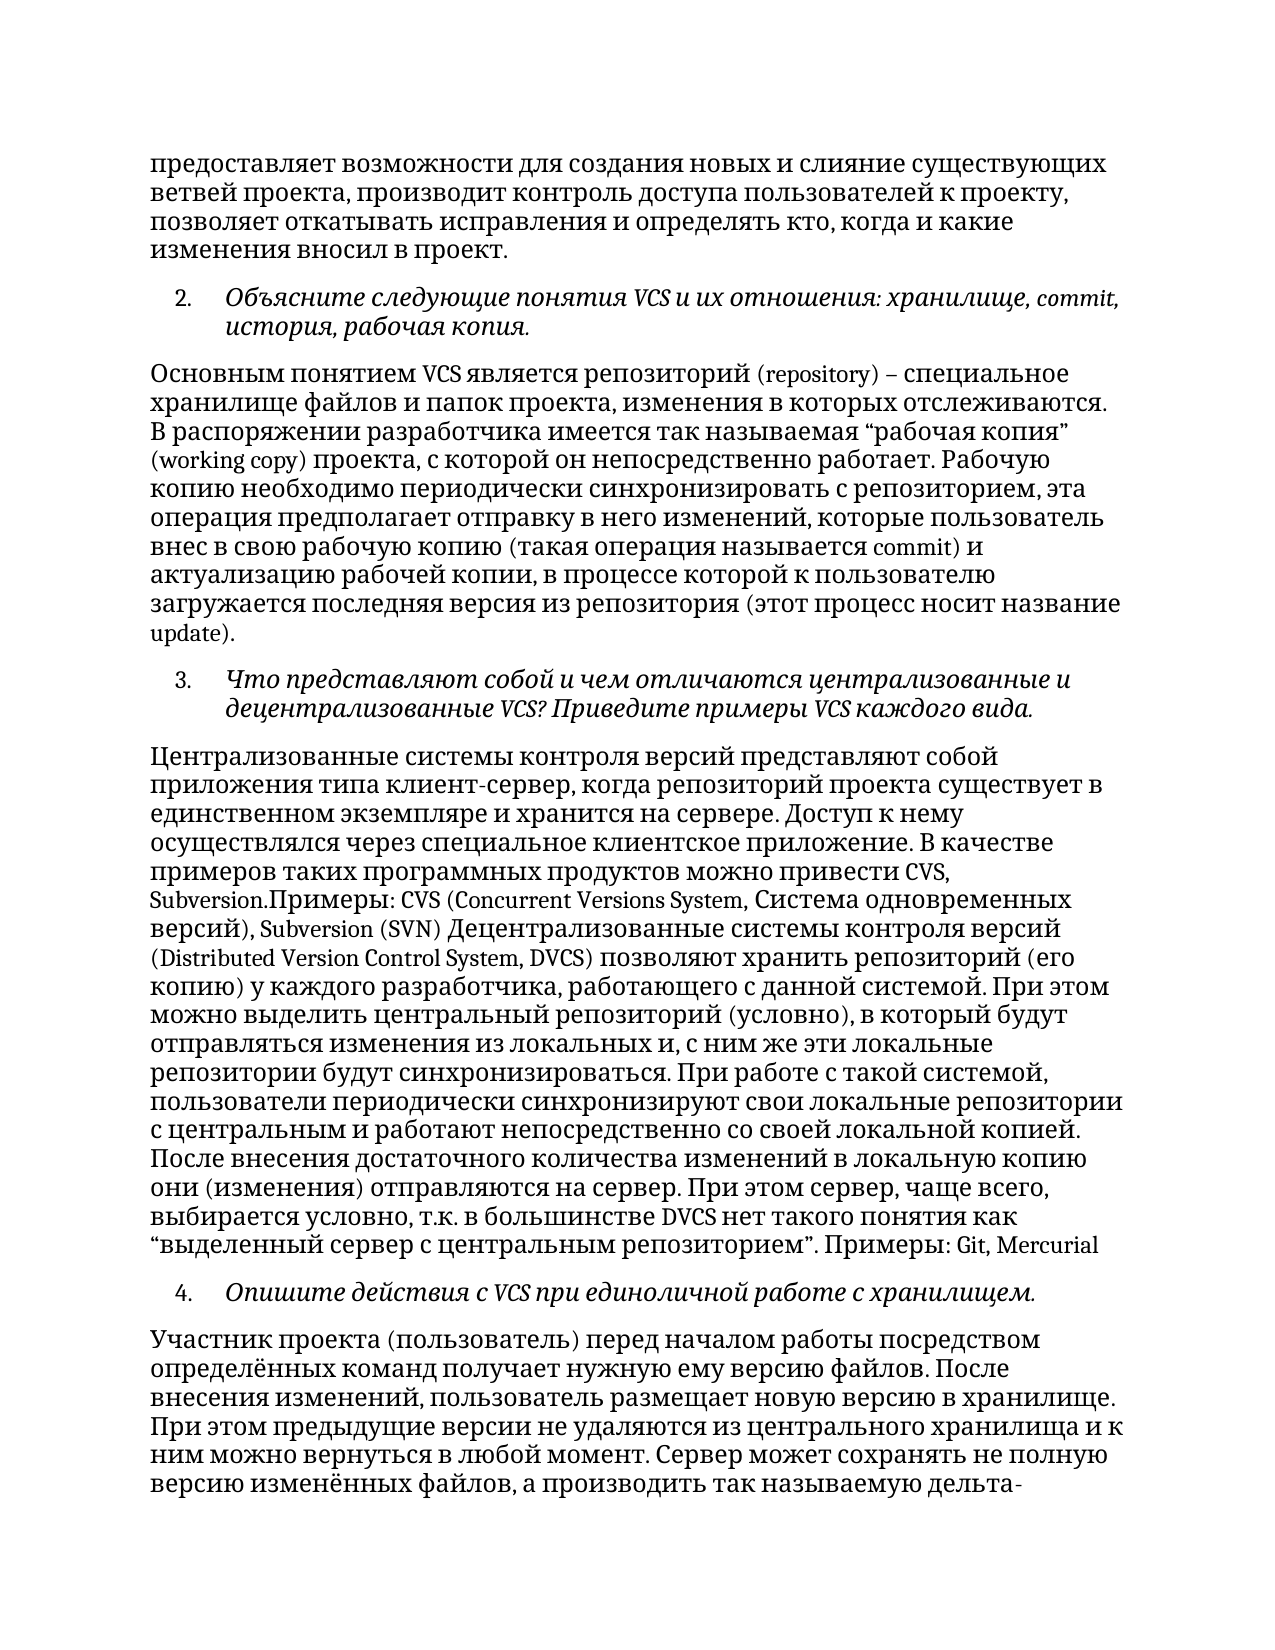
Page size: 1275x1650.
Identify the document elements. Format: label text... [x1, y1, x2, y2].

list Объясните следующие понятия VCS и их отношения: хранилище, commit, история, рабочая копия. [175, 284, 1125, 341]
list Что представляют собой и чем отличаются централизованные и децентрализованные VCS? Приведите примеры VCS каждого вида. [175, 666, 1125, 724]
text Основным понятием VCS является репозиторий (repository) – специальное хранилище файлов и папок проекта, изменения в которых отслеживаются. В распоряжении разработчика имеется так называемая “рабочая копия” (working copy) проекта, с которой он непосредственно работает. Рабочую копию необходимо периодически синхронизировать с репозиторием, эта операция предполагает отправку в него изменений, которые пользователь внес в свою рабочую копию (такая операция называется commit) и актуализацию рабочей копии, в процессе которой к пользователю загружается последняя версия из репозитория (этот процесс носит название update). [150, 360, 1125, 647]
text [150, 150, 1125, 265]
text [150, 1326, 1125, 1499]
text Централизованные системы контроля версий представляют собой приложения типа клиент-сервер, когда репозиторий проекта существует в единственном экземпляре и хранится на сервере. Доступ к нему осуществлялся через специальное клиентское приложение. В качестве примеров таких программных продуктов можно привести CVS, Subversion.Примеры: CVS (Concurrent Versions System, Система одновременных версий), Subversion (SVN) Децентрализованные системы контроля версий (Distributed Version Control System, DVCS) позволяют хранить репозиторий (его копию) у каждого разработчика, работающего с данной системой. При этом можно выделить центральный репозиторий (условно), в который будут отправляться изменения из локальных и, с ним же эти локальные репозитории будут синхронизироваться. При работе с такой системой, пользователи периодически синхронизируют свои локальные репозитории с центральным и работают непосредственно со своей локальной копией. После внесения достаточного количества изменений в локальную копию они (изменения) отправляются на сервер. При этом сервер, чаще всего, выбирается условно, т.к. в большинстве DVCS нет такого понятия как “выделенный сервер с центральным репозиторием”. Примеры: Git, Mercurial [150, 742, 1125, 1260]
list Опишите действия с VCS при единоличной работе с хранилищем. [175, 1279, 1125, 1307]
